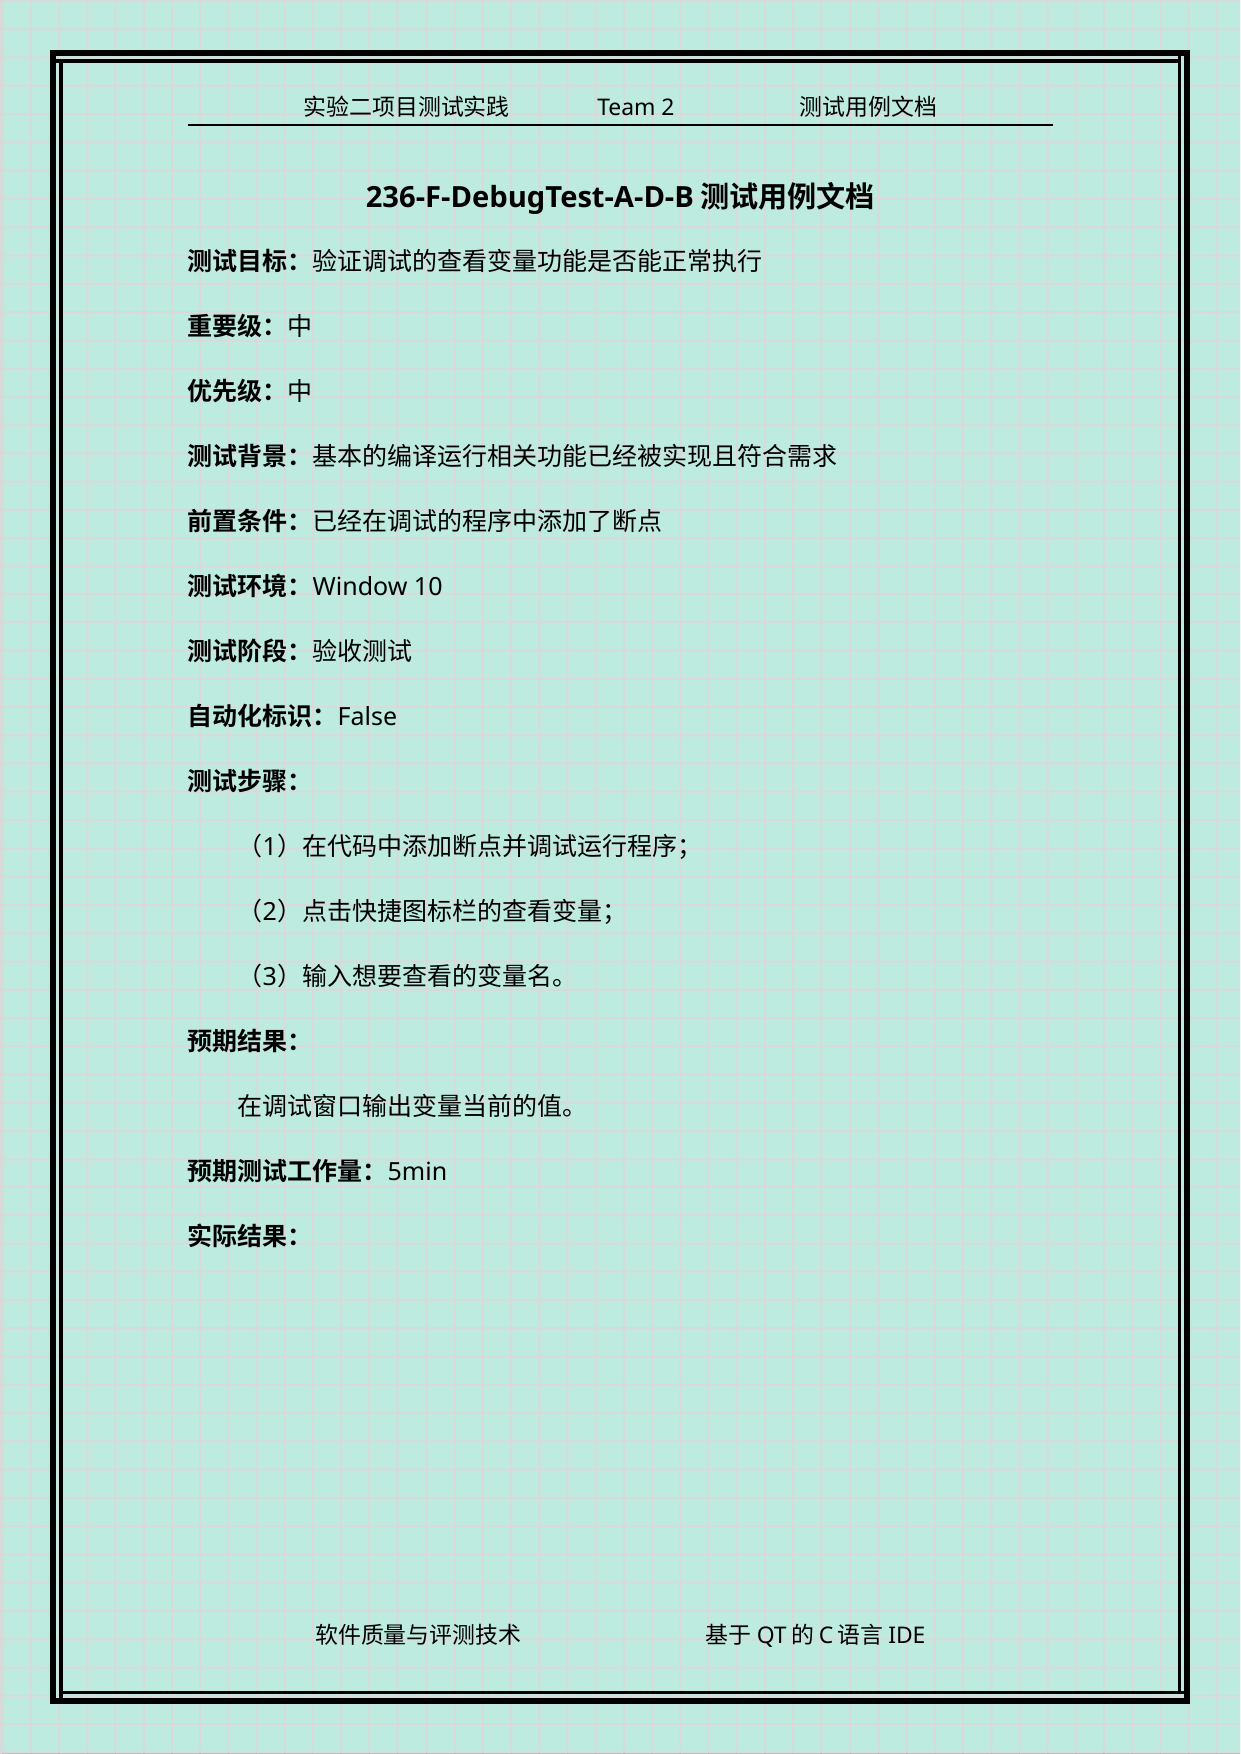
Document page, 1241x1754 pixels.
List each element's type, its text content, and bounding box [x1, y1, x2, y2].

text 重要级：中 [187, 292, 1053, 357]
text 自动化标识：False [187, 682, 1053, 747]
text 测试环境：Window 10 [187, 552, 1053, 617]
text 在调试窗口输出变量当前的值。 [187, 1072, 1053, 1137]
text 测试阶段：验收测试 [187, 617, 1053, 682]
text 测试目标：验证调试的查看变量功能是否能正常执行 [187, 227, 1053, 292]
picture [0, 0, 1241, 1754]
text （3）输入想要查看的变量名。 [187, 942, 1053, 1007]
text 测试步骤： [187, 747, 1053, 812]
text 实际结果： [187, 1202, 1053, 1267]
text 预期测试工作量：5min [187, 1137, 1053, 1202]
text （2）点击快捷图标栏的查看变量； [187, 877, 1053, 942]
text 236-F-DebugTest-A-D-B测试用例文档 [187, 162, 1053, 227]
text 优先级：中 [187, 357, 1053, 422]
text 测试背景：基本的编译运行相关功能已经被实现且符合需求 [187, 422, 1053, 487]
text 预期结果： [187, 1007, 1053, 1072]
text 前置条件：已经在调试的程序中添加了断点 [187, 487, 1053, 552]
text （1）在代码中添加断点并调试运行程序； [187, 812, 1053, 877]
